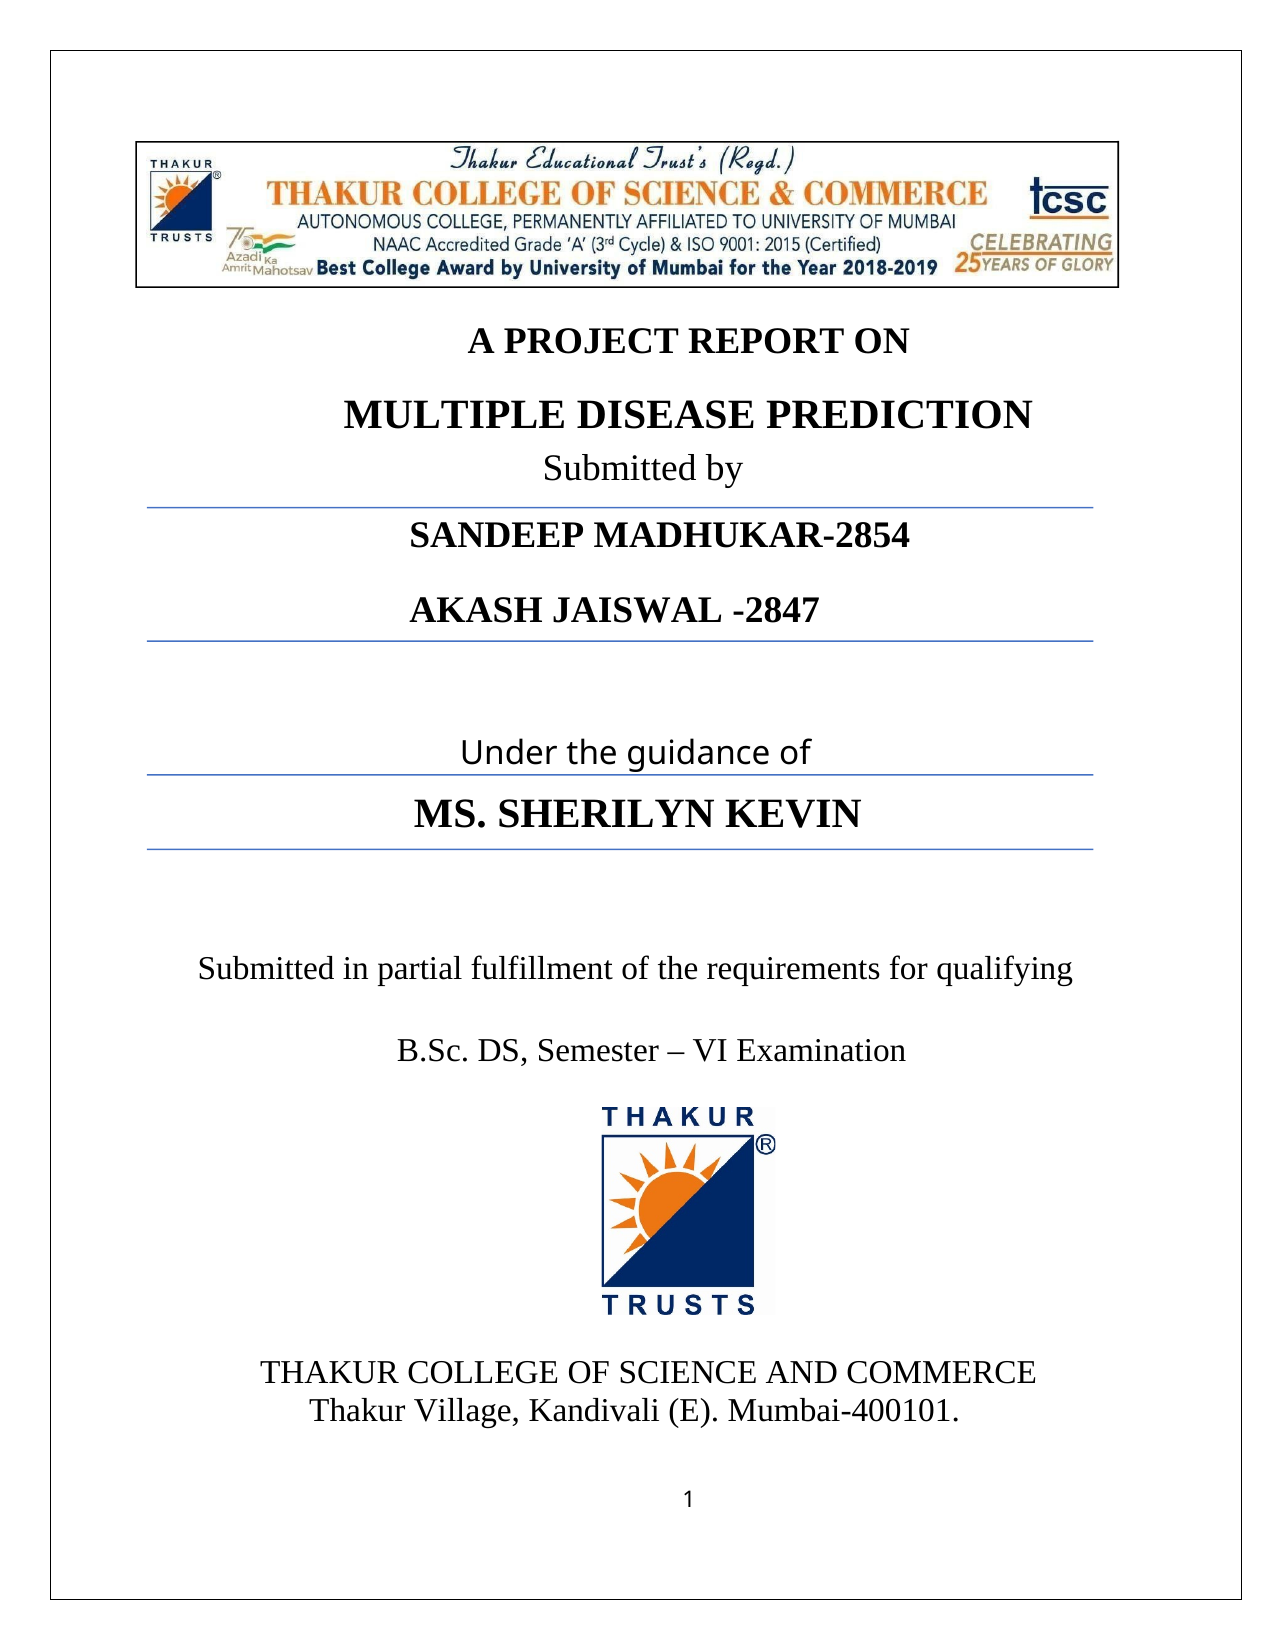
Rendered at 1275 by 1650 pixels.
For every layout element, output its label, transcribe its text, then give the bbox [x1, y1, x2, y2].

text Under the guidance of [182, 729, 1088, 774]
text B.Sc. DS, Semester – VI Examination [187, 1030, 1116, 1068]
text AKASH JAISWAL -2847 [399, 587, 973, 630]
text MS. SHERILYN KEVIN [187, 788, 1089, 836]
text THAKUR COLLEGE OF SCIENCE AND COMMERCE [187, 1353, 1110, 1391]
text Thakur Village, Kandivali (E). Mumbai-400101. [180, 1391, 1088, 1429]
text SANDEEP MADHUKAR-2854 [399, 512, 973, 556]
title A PROJECT REPORT ON [229, 319, 1148, 362]
text Submitted by [135, 445, 1241, 488]
text Submitted in partial fulfillment of the requirements for qualifying [135, 948, 1135, 987]
title MULTIPLE DISEASE PREDICTION [229, 390, 1148, 438]
picture [601, 1107, 776, 1315]
picture [146, 143, 1117, 286]
